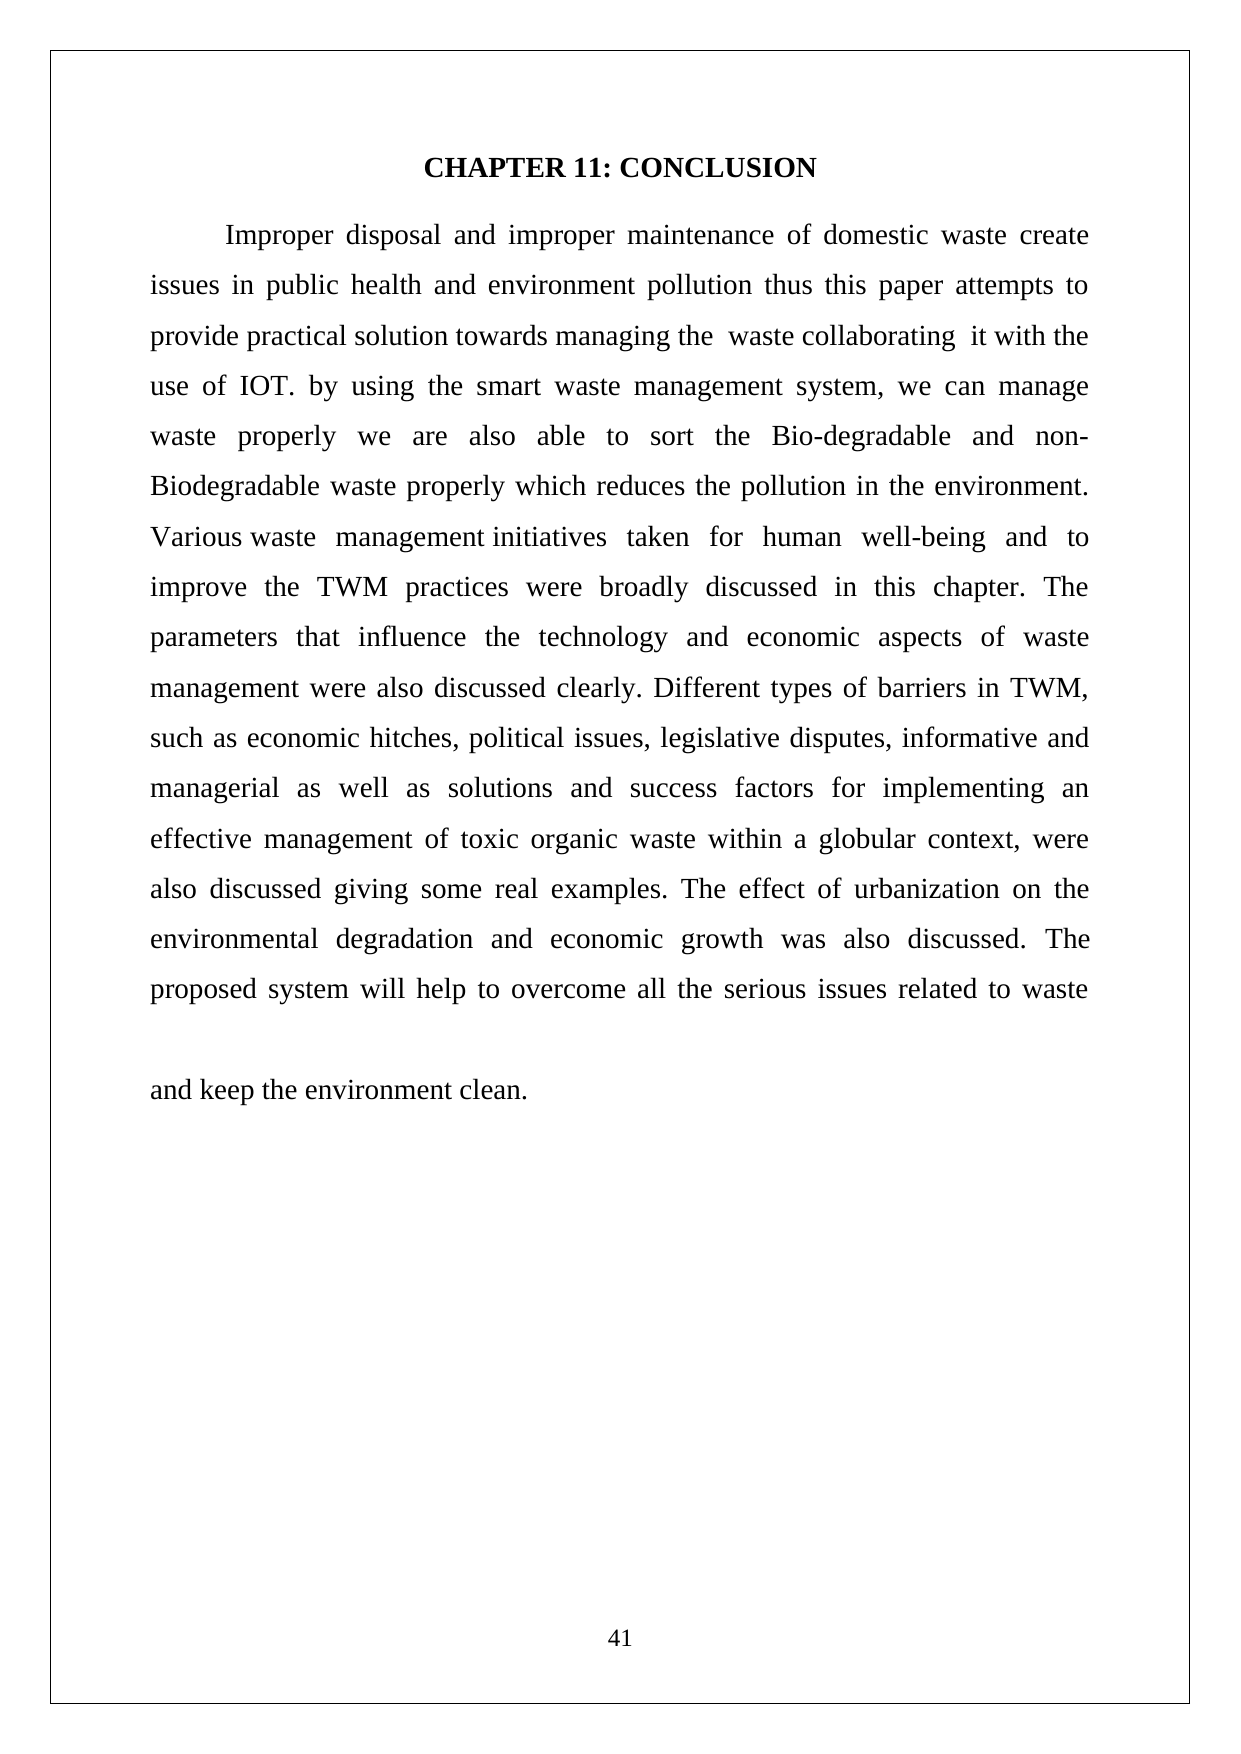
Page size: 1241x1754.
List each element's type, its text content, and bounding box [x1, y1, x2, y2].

text CHAPTER 11: CONCLUSION [150, 150, 1090, 183]
text Improper disposal and improper maintenance of domestic waste create issues in public health and environment pollution thus this paper attempts to provide practical solution towards managing the waste collaborating it with the use of IOT. by using the smart waste management system, we can manage waste properly we are also able to sort the Bio-degradable and non-Biodegradable waste properly which reduces the pollution in the environment. Various waste management initiatives taken for human well-being and to improve the TWM practices were broadly discussed in this chapter. The parameters that influence the technology and economic aspects of waste management were also discussed clearly. Different types of barriers in TWM, such as economic hitches, political issues, legislative disputes, informative and managerial as well as solutions and success factors for implementing an effective management of toxic organic waste within a globular context, were also discussed giving some real examples. The effect of urbanization on the environmental degradation and economic growth was also discussed. The proposed system will help to overcome all the serious issues related to waste and keep the environment clean. [150, 217, 1090, 1113]
